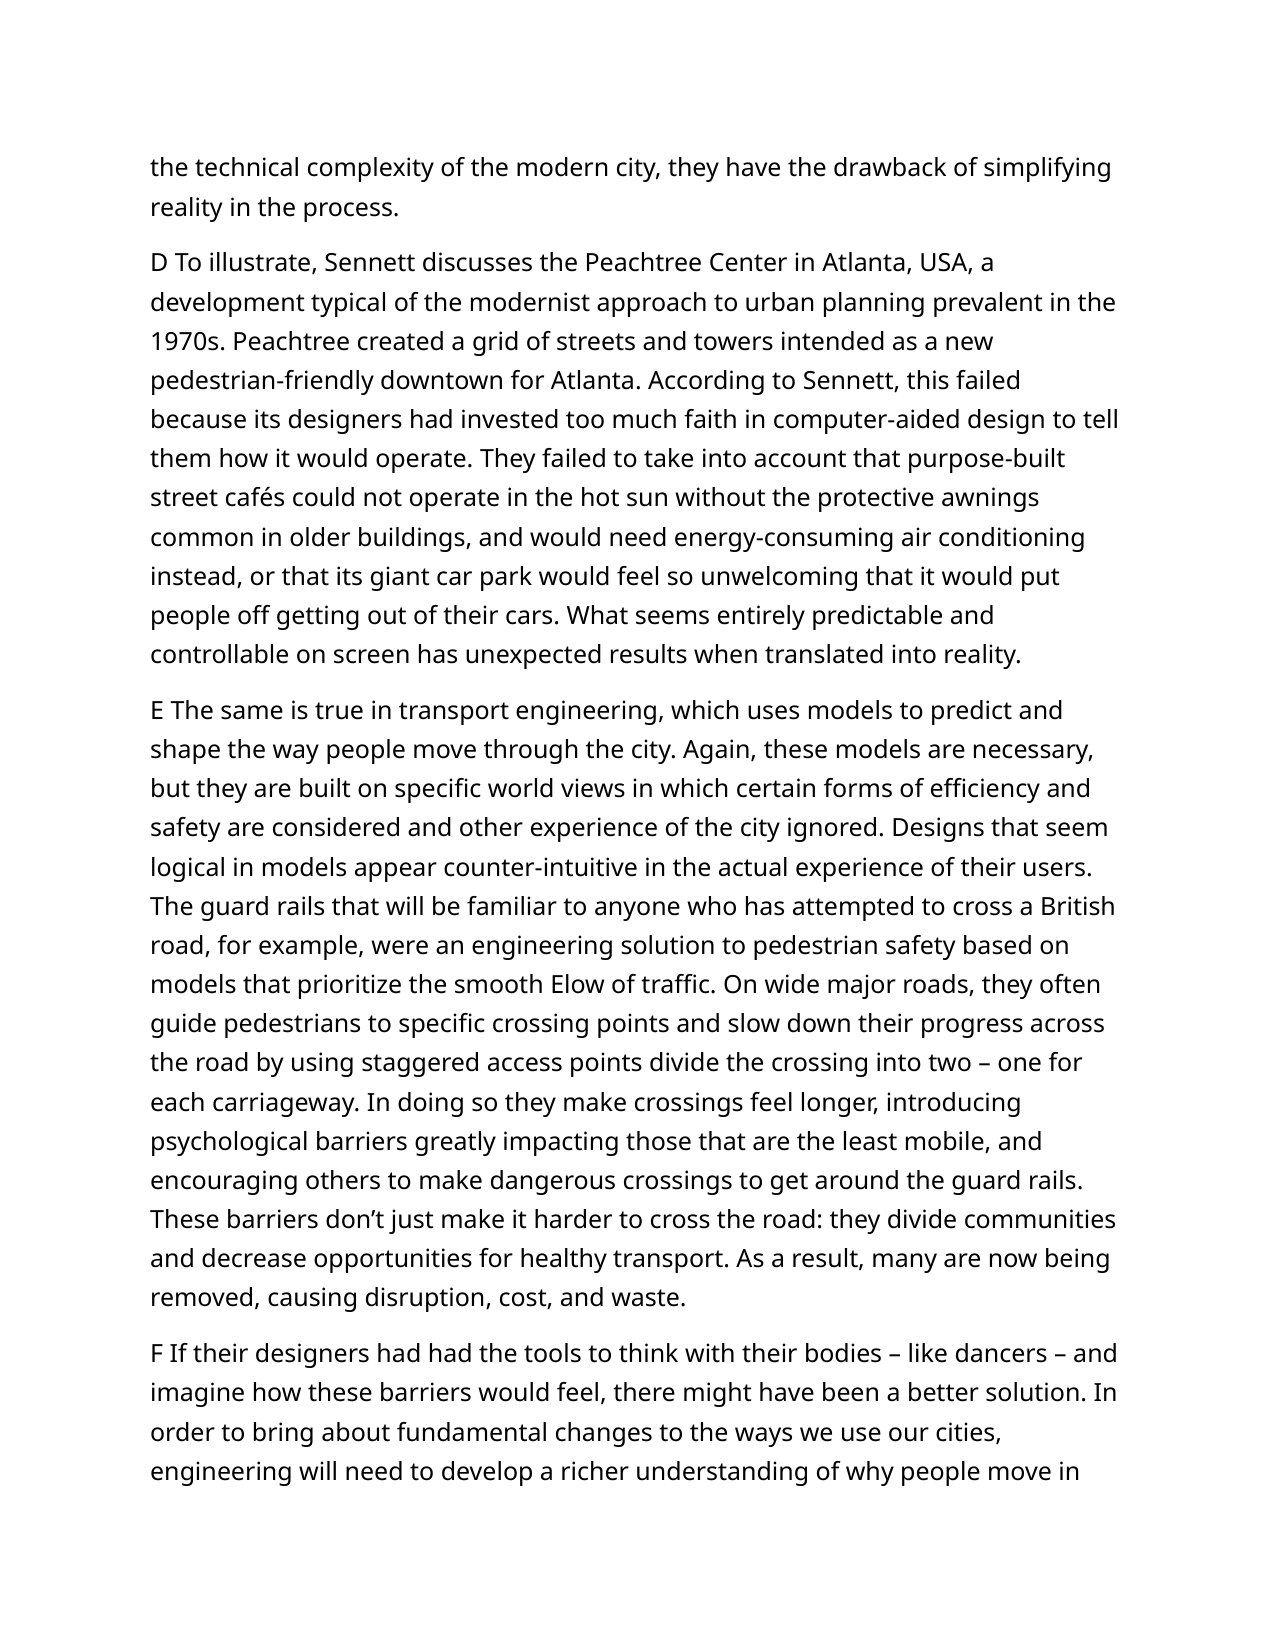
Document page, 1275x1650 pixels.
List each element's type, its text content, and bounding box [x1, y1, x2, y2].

text D To illustrate, Sennett discusses the Peachtree Center in Atlanta, USA, a development typical of the modernist approach to urban planning prevalent in the 1970s. Peachtree created a grid of streets and towers intended as a new pedestrian-friendly downtown for Atlanta. According to Sennett, this failed because its designers had invested too much faith in computer-aided design to tell them how it would operate. They failed to take into account that purpose-built street cafés could not operate in the hot sun without the protective awnings common in older buildings, and would need energy-consuming air conditioning instead, or that its giant car park would feel so unwelcoming that it would put people off getting out of their cars. What seems entirely predictable and controllable on screen has unexpected results when translated into reality. [150, 245, 1125, 671]
text E The same is true in transport engineering, which uses models to predict and shape the way people move through the city. Again, these models are necessary, but they are built on specific world views in which certain forms of efficiency and safety are considered and other experience of the city ignored. Designs that seem logical in models appear counter-intuitive in the actual experience of their users. The guard rails that will be familiar to anyone who has attempted to cross a British road, for example, were an engineering solution to pedestrian safety based on models that prioritize the smooth Elow of traffic. On wide major roads, they often guide pedestrians to specific crossing points and slow down their progress across the road by using staggered access points divide the crossing into two – one for each carriageway. In doing so they make crossings feel longer, introducing psychological barriers greatly impacting those that are the least mobile, and encouraging others to make dangerous crossings to get around the guard rails. These barriers don’t just make it harder to cross the road: they divide communities and decrease opportunities for healthy transport. As a result, many are now being removed, causing disruption, cost, and waste. [150, 692, 1125, 1314]
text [150, 150, 1125, 223]
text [150, 1336, 1125, 1487]
